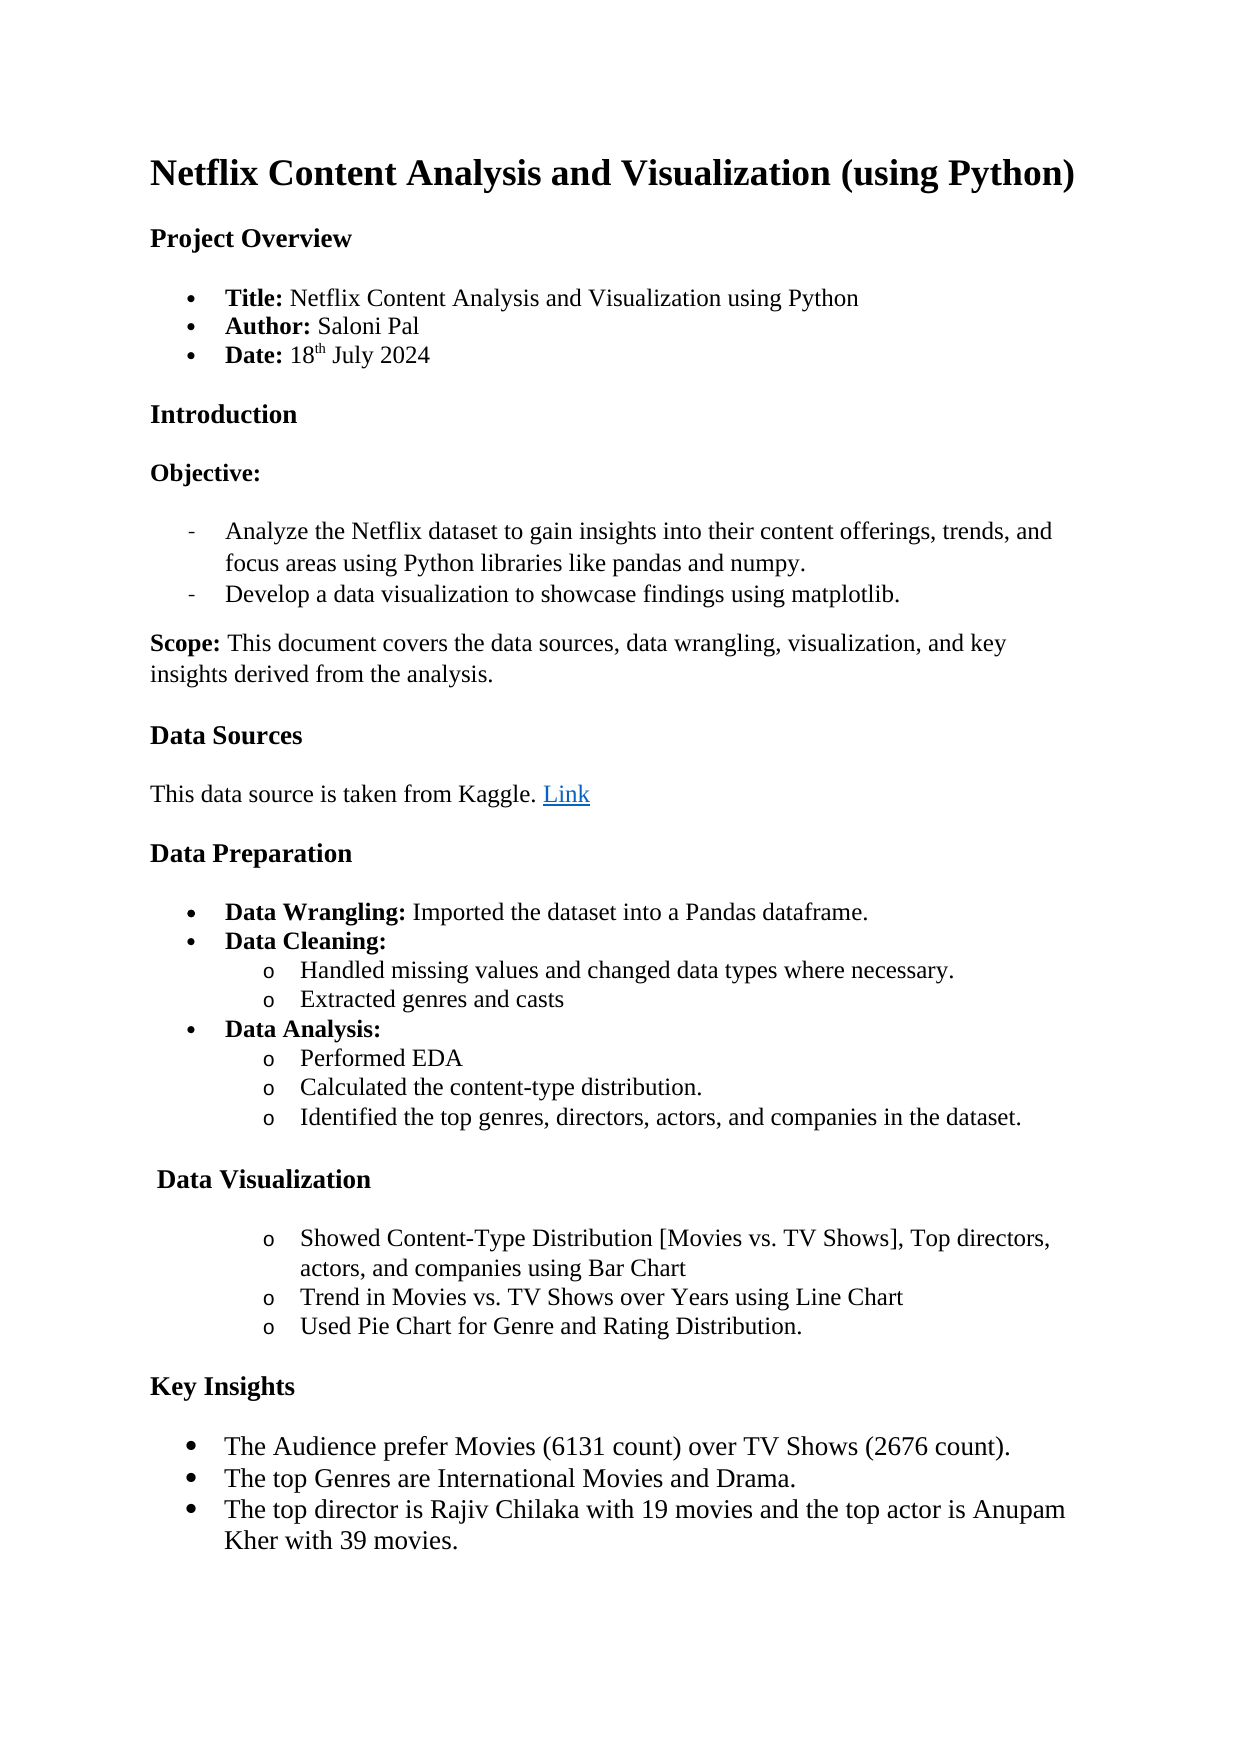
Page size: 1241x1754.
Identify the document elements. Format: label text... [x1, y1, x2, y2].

list Author: Saloni Pal [187, 311, 1090, 340]
list Trend in Movies vs. TV Shows over Years using Line Chart [262, 1282, 1090, 1311]
list Date: 18th July 2024 [187, 340, 1090, 369]
text Data Visualization [150, 1163, 1090, 1194]
list Handled missing values and changed data types where necessary. [262, 955, 1090, 984]
text This data source is taken from Kaggle. Link [150, 779, 1090, 808]
list Data Wrangling: Imported the dataset into a Pandas dataframe. [187, 897, 1090, 926]
text Data Preparation [150, 837, 1090, 868]
list Data Analysis: [187, 1014, 1090, 1043]
list Identified the top genres, directors, actors, and companies in the dataset. [262, 1102, 1090, 1132]
list Data Cleaning: [187, 926, 1090, 955]
list Used Pie Chart for Genre and Rating Distribution. [262, 1311, 1090, 1341]
list Extracted genres and casts [262, 984, 1090, 1014]
list The top Genres are International Movies and Drama. [186, 1462, 1090, 1493]
text Project Overview [150, 222, 1090, 253]
list Showed Content-Type Distribution [Movies vs. TV Shows], Top directors, actors, and companies using Bar Chart [262, 1223, 1090, 1282]
text Netflix Content Analysis and Visualization (using Python) [150, 150, 1090, 193]
list Title: Netflix Content Analysis and Visualization using Python [187, 283, 1090, 311]
list Calculated the content-type distribution. [262, 1072, 1090, 1102]
text Key Insights [150, 1370, 1090, 1401]
text Objective: [150, 458, 1090, 487]
list Develop a data visualization to showcase findings using matplotlib. [187, 579, 1090, 609]
text Scope: This document covers the data sources, data wrangling, visualization, and key insights derived from the analysis. [150, 628, 1090, 687]
text Introduction [150, 398, 1090, 429]
text Data Sources [150, 719, 1090, 750]
list Analyze the Netflix dataset to gain insights into their content offerings, trends, and focus areas using Python libraries like pandas and numpy. [187, 516, 1090, 577]
list Performed EDA [262, 1043, 1090, 1072]
list The top director is Rajiv Chilaka with 19 movies and the top actor is Anupam Kher with 39 movies. [186, 1493, 1090, 1555]
list The Audience prefer Movies (6131 count) over TV Shows (2676 count). [186, 1430, 1090, 1462]
